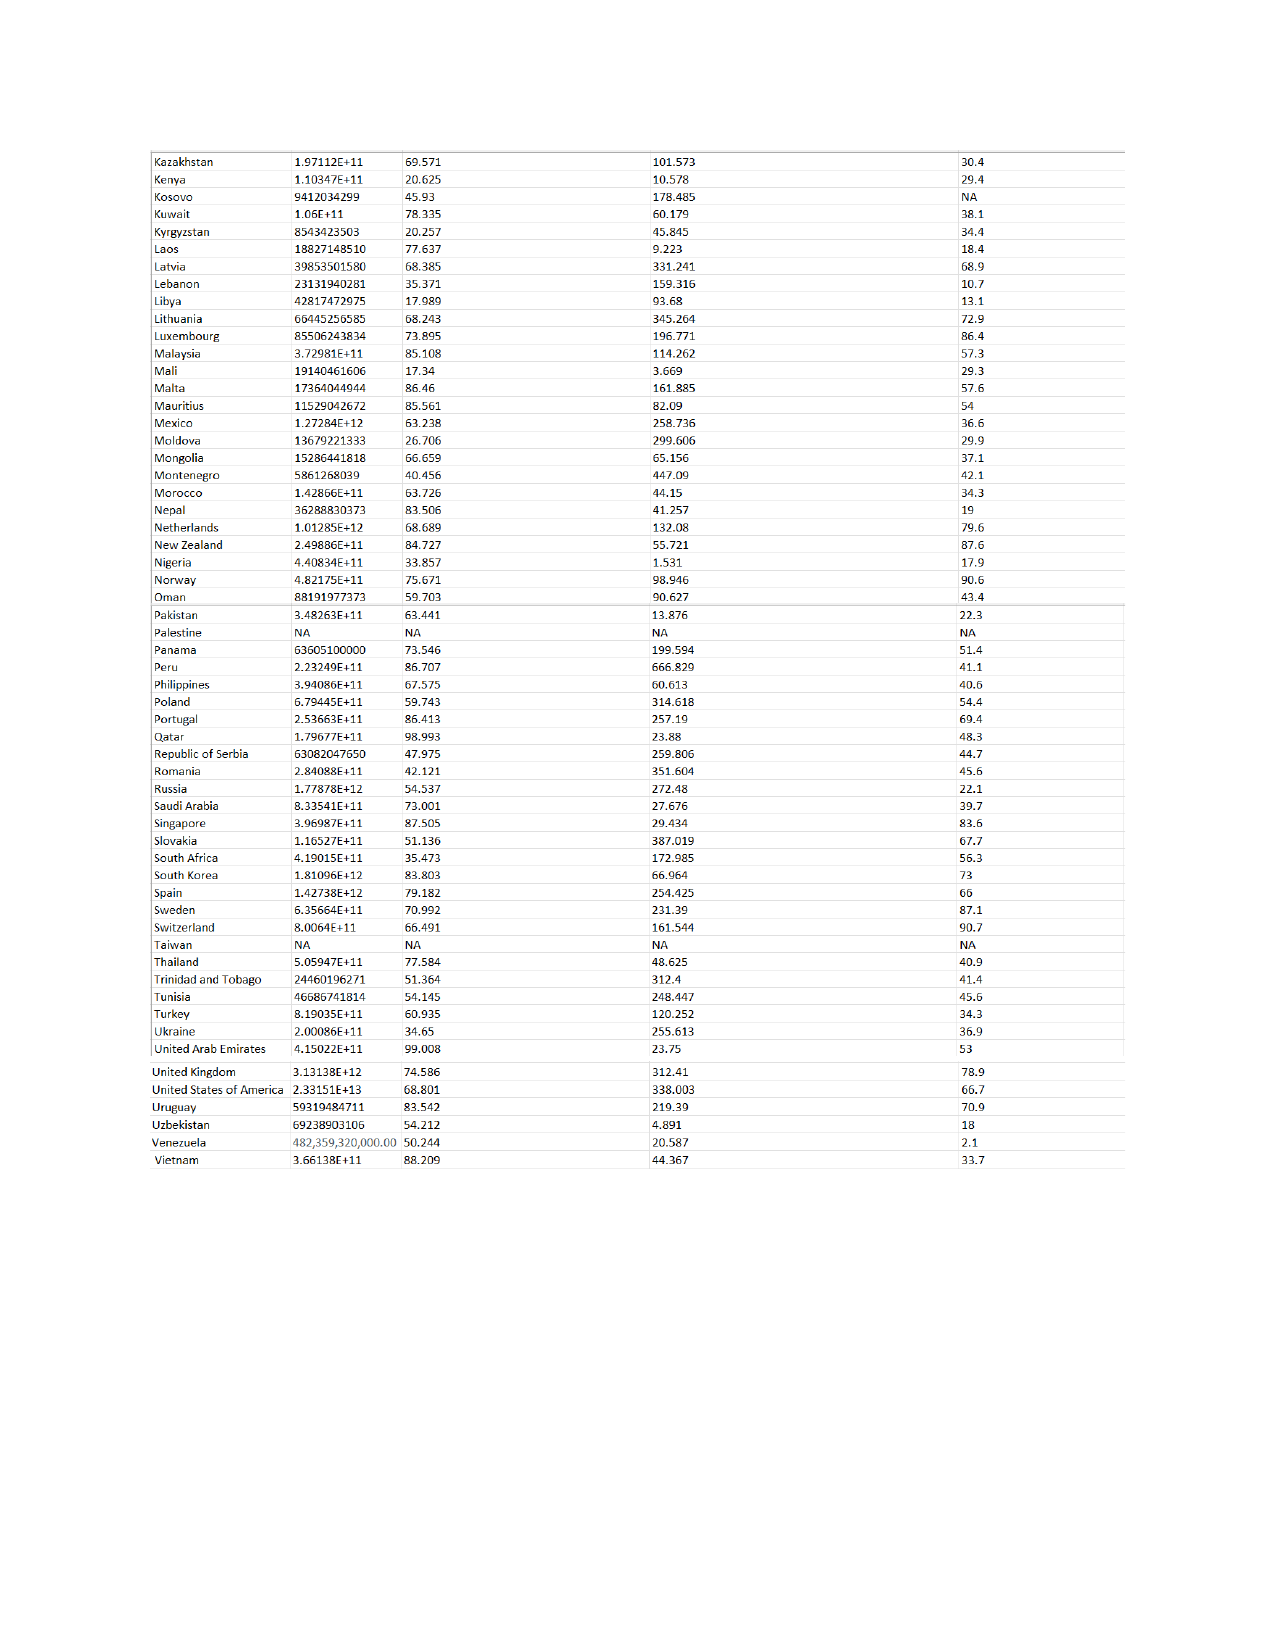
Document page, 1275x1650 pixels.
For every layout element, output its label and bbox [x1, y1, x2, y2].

picture [150, 150, 1125, 1056]
picture [150, 1061, 1125, 1169]
